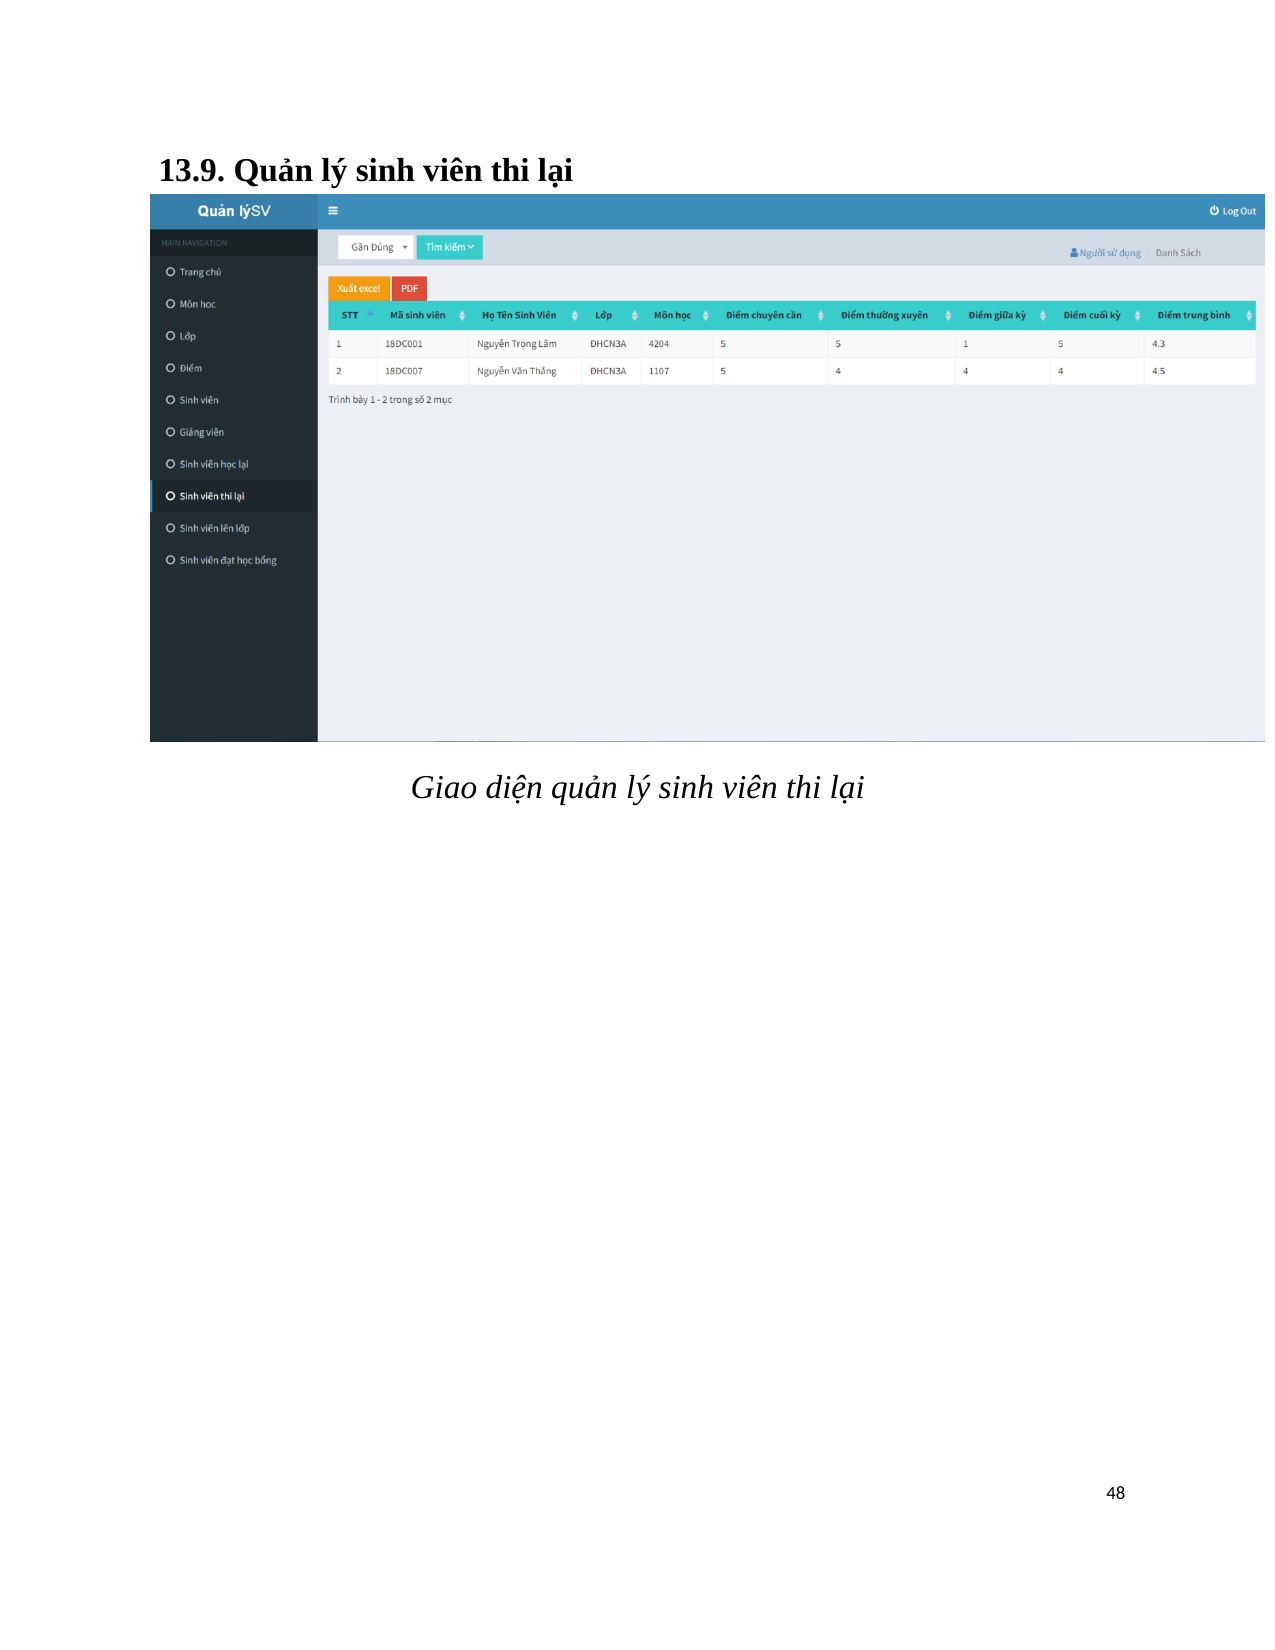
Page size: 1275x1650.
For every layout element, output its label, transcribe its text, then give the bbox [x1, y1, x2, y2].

picture [150, 194, 1266, 742]
subtitle Quản lý sinh viên thi lại [158, 150, 1125, 188]
text Giao diện quản lý sinh viên thi lại [150, 767, 1125, 805]
